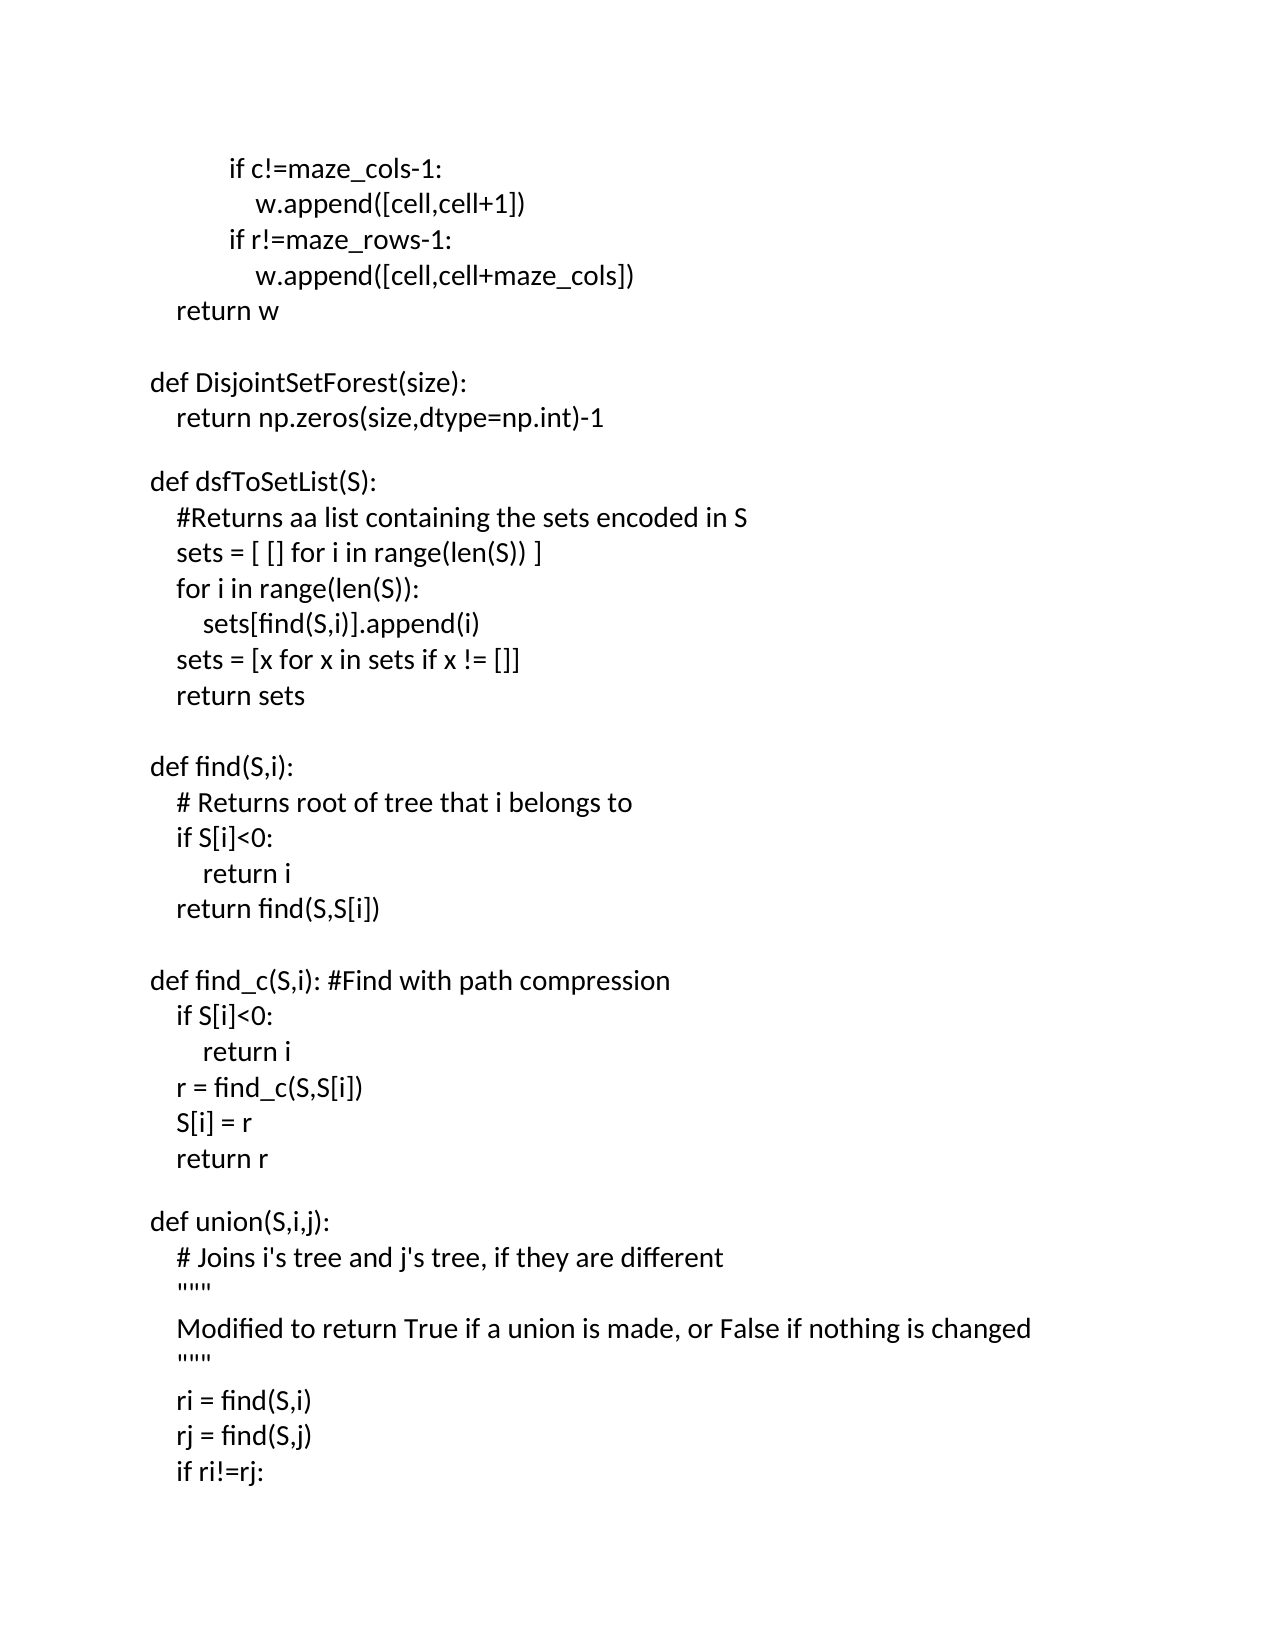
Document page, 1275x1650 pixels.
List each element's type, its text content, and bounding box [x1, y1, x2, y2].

text """ [150, 1346, 1125, 1382]
text if S[i]<0: [150, 997, 1125, 1033]
text return w [150, 292, 1125, 328]
text for i in range(len(S)): [150, 570, 1125, 606]
text sets[find(S,i)].append(i) [150, 606, 1125, 641]
text if S[i]<0: [150, 819, 1125, 855]
text sets = [ [] for i in range(len(S)) ] [150, 534, 1125, 570]
text ri = find(S,i) [150, 1382, 1125, 1417]
text def union(S,i,j): [150, 1203, 1125, 1239]
text def find_c(S,i): #Find with path compression [150, 962, 1125, 997]
text """ [150, 1275, 1125, 1310]
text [150, 1239, 1125, 1275]
text return r [150, 1140, 1125, 1176]
text return i [150, 1033, 1125, 1069]
text sets = [x for x in sets if x != []] [150, 641, 1125, 677]
text if c!=maze_cols-1: [150, 150, 1125, 186]
text # Returns root of tree that i belongs to [150, 784, 1125, 819]
text def dsfToSetList(S): [150, 463, 1125, 499]
text r = find_c(S,S[i]) [150, 1069, 1125, 1104]
text return np.zeros(size,dtype=np.int)-1 [150, 399, 1125, 435]
text rj = find(S,j) [150, 1417, 1125, 1453]
text w.append([cell,cell+1]) [150, 186, 1125, 221]
text def DisjointSetForest(size): [150, 364, 1125, 399]
text if ri!=rj: [150, 1453, 1125, 1488]
text S[i] = r [150, 1104, 1125, 1140]
text def find(S,i): [150, 748, 1125, 784]
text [150, 1310, 1125, 1346]
text if r!=maze_rows-1: [150, 221, 1125, 257]
text return find(S,S[i]) [150, 891, 1125, 926]
text #Returns aa list containing the sets encoded in S [150, 499, 1125, 534]
text return i [150, 855, 1125, 891]
text w.append([cell,cell+maze_cols]) [150, 257, 1125, 292]
text return sets [150, 677, 1125, 712]
